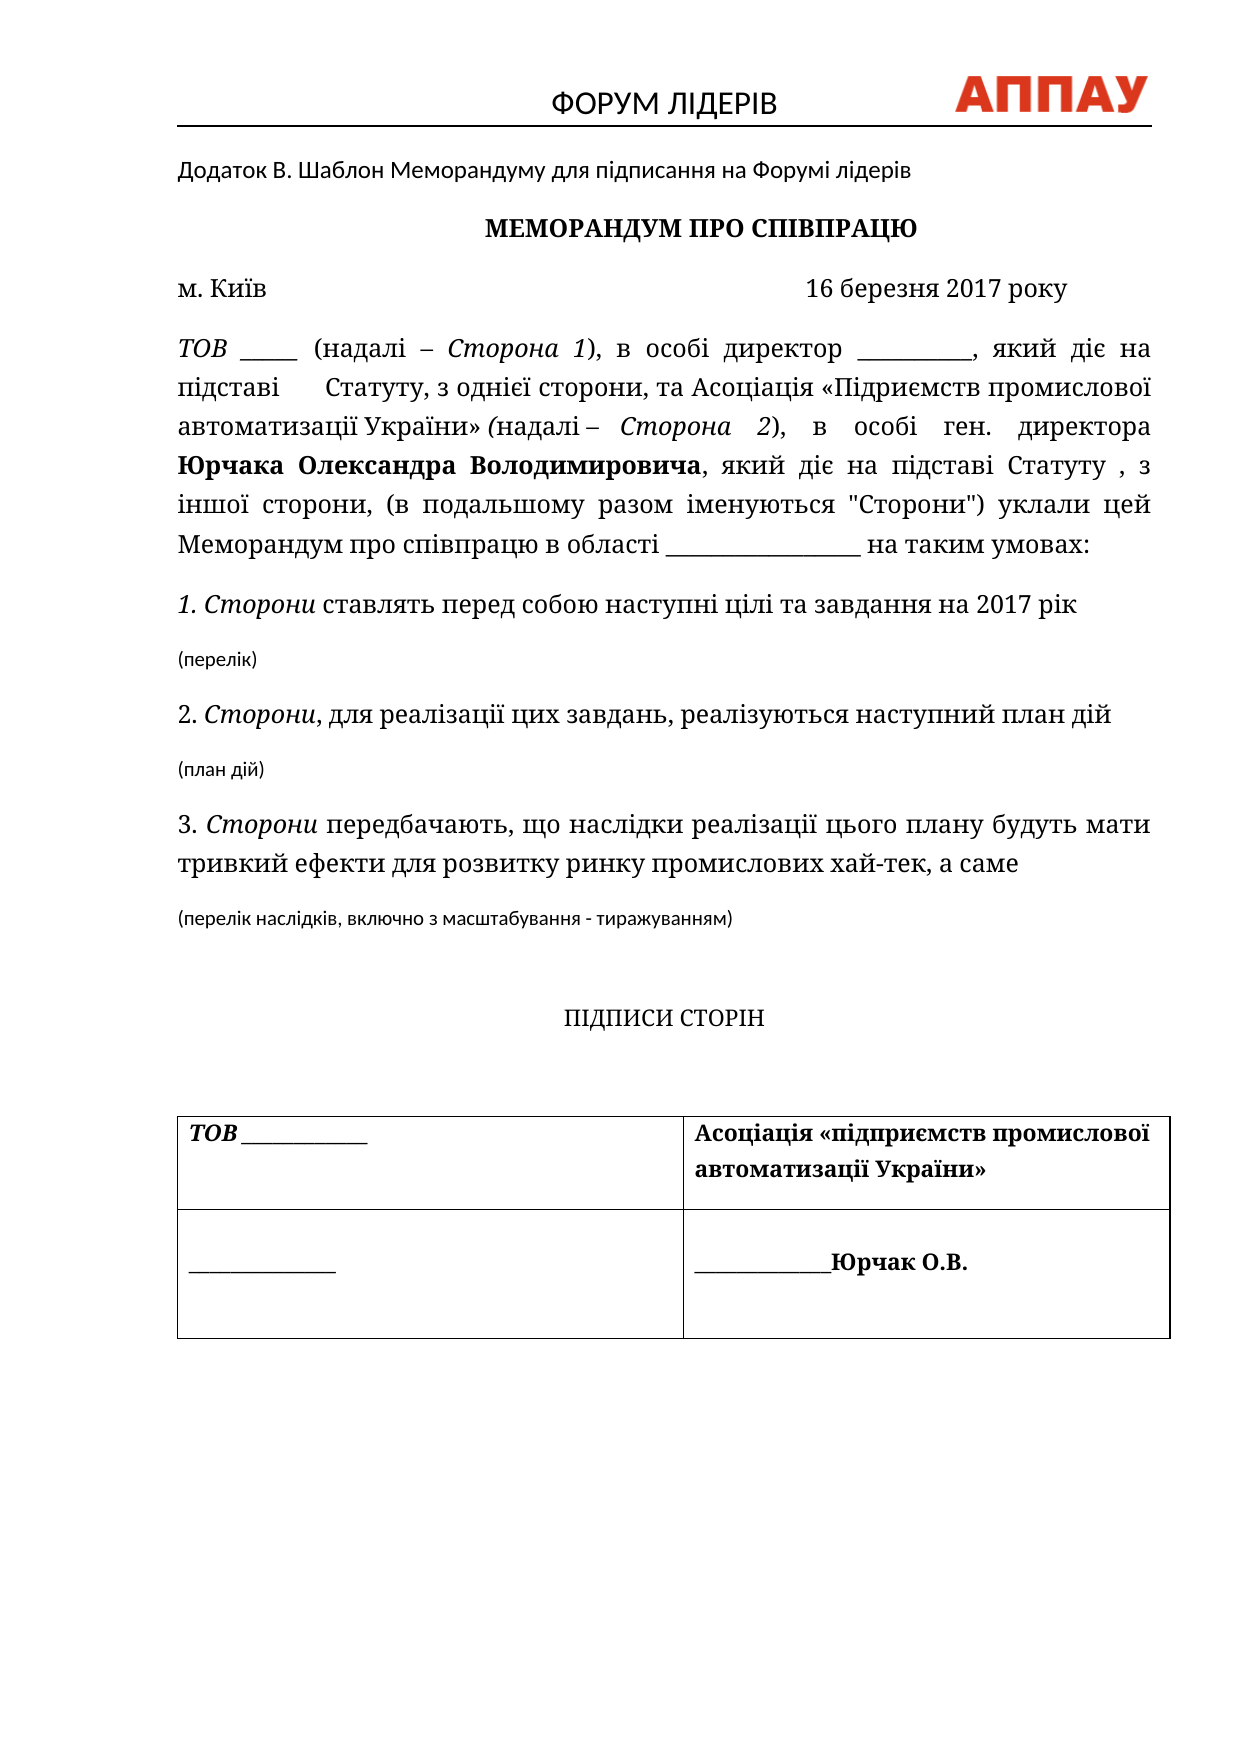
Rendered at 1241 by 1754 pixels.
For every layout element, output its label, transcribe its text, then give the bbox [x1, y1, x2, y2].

text (перелік наслідків, включно з масштабування - тиражуванням) [177, 906, 1152, 931]
table_cell _____________Юрчак О.В. [684, 1210, 1169, 1338]
picture [950, 73, 1152, 115]
text 3. Сторони передбачають, що наслідки реалізації цього плану будуть мати тривкий ефекти для розвитку ринку промислових хай-тек, а саме [177, 806, 1152, 879]
text МЕМОРАНДУМ ПРО СПІВПРАЦЮ [177, 211, 1152, 244]
text 1. Сторони ставлять перед собою наступні цілі та завдання на 2017 рік [177, 586, 1152, 620]
text ПІДПИСИ СТОРІН [177, 1002, 1152, 1034]
table_header ТОВ ____________ [178, 1117, 683, 1209]
text Додаток В. Шаблон Меморандуму для підписання на Форумі лідерів [177, 155, 1152, 185]
table_header Асоціація «підприємств промислової автоматизації України» [684, 1117, 1169, 1209]
table_cell ______________ [178, 1210, 683, 1338]
text (перелік) [177, 646, 1152, 672]
text 2. Сторони, для реалізації цих завдань, реалізуються наступний план дій [177, 696, 1152, 730]
text (план дій) [177, 756, 1152, 782]
text ТОВ _____ (надалі – Сторона 1), в особі директор __________, який діє на підставі Статуту, з однієї сторони, та Асоціація «Підриємств промислової автоматизації України» (надалі – Сторона 2), в особі ген. директора Юрчака Олександра Володимировича, який діє на підставі Статуту , з іншої сторони, (в подальшому разом іменуються "Сторони") уклали цей Меморандум про співпрацю в області _________________ на таким умовах: [177, 331, 1152, 560]
text м. Київ 16 березня 2017 року [177, 271, 1152, 304]
